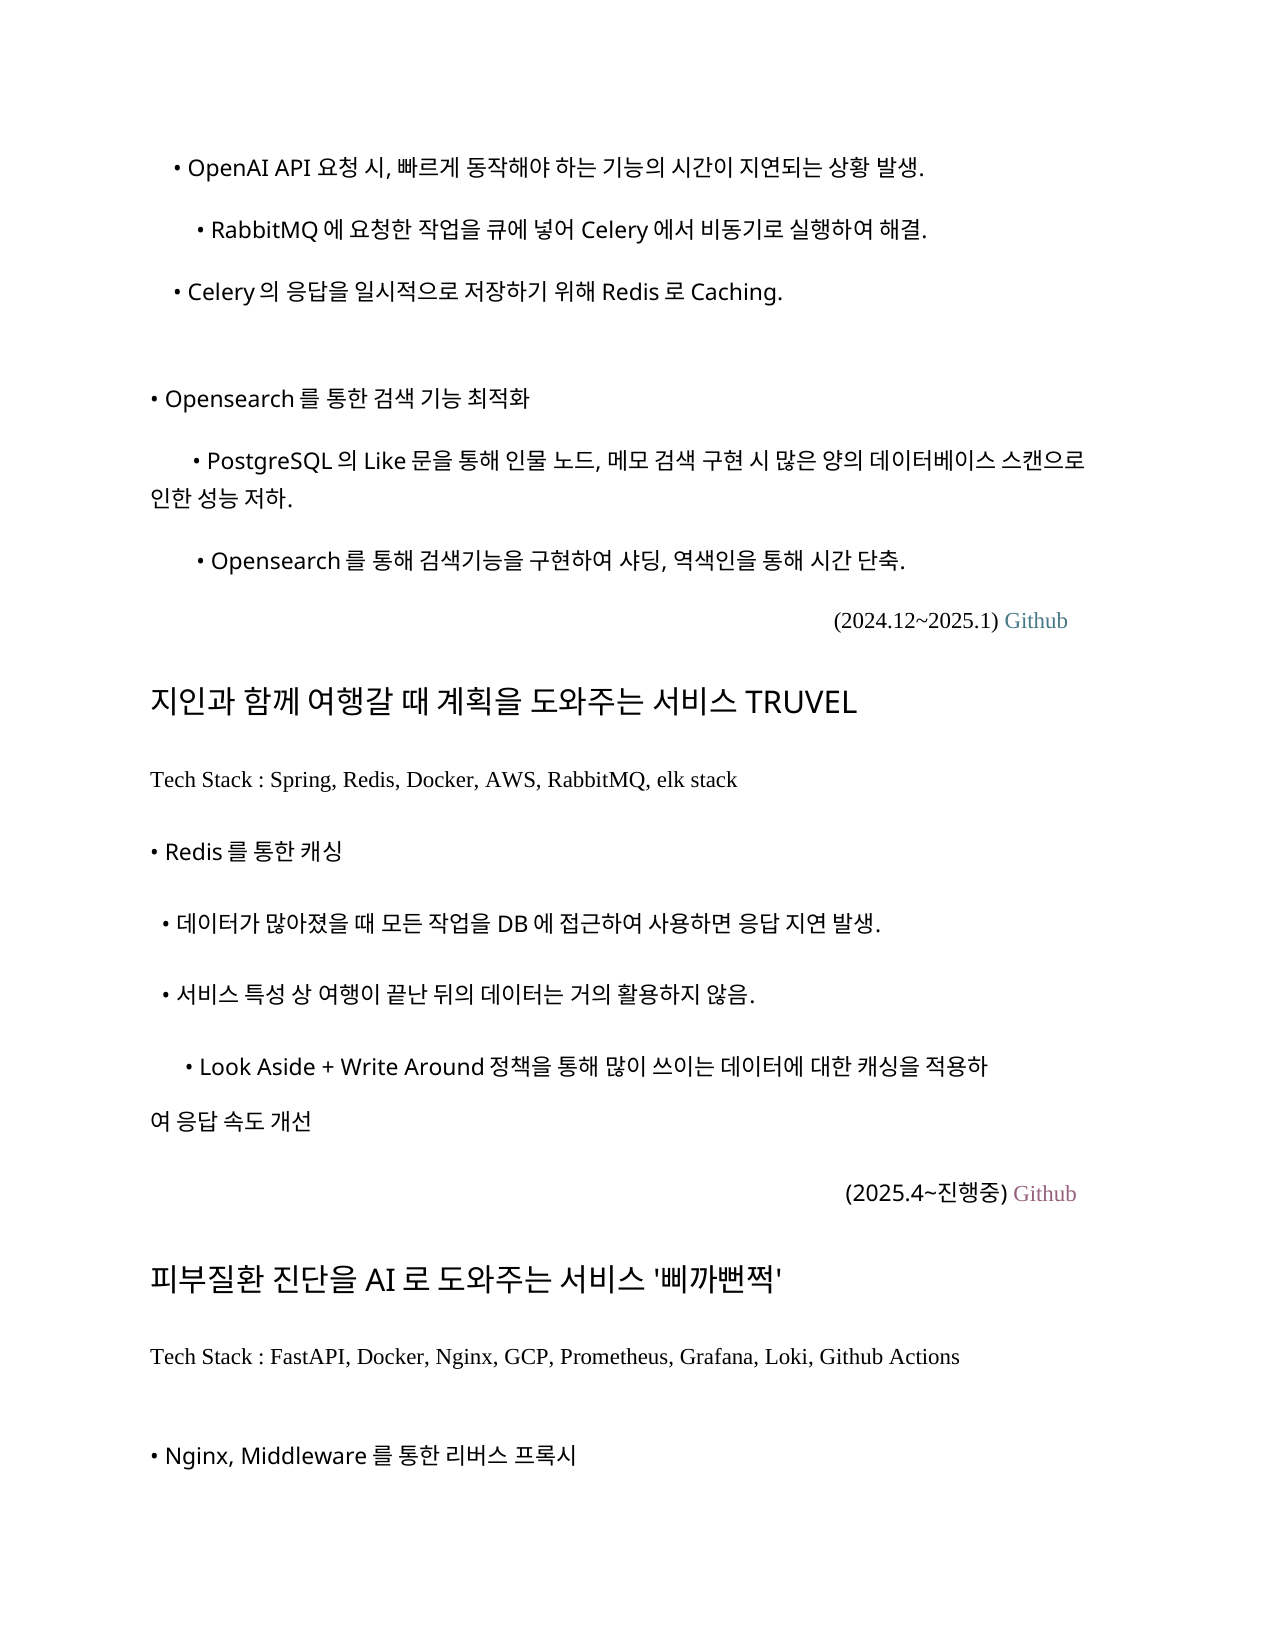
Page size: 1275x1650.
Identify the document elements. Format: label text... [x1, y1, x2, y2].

text • Redis를 통한 캐싱 [150, 834, 399, 867]
text (2024.12~2025.1) Github [833, 607, 1126, 634]
text • 데이터가 많아졌을 때 모든 작업을 DB에 접근하여 사용하면 응답 지연 발생. [161, 906, 1032, 939]
text (2025.4~진행중) Github [845, 1175, 1126, 1208]
text • Look Aside + Write Around정책을 통해 많이 쓰이는 데이터에 대한 캐싱을 적용하 [184, 1049, 1126, 1082]
text Tech Stack : Spring, Redis, Docker, AWS, RabbitMQ, elk stack [150, 766, 826, 792]
text • Opensearch를 통해 검색기능을 구현하여 샤딩, 역색인을 통해 시간 단축. [196, 543, 1023, 576]
text 피부질환 진단을 AI로 도와주는 서비스 '삐까뻔쩍' [150, 1255, 907, 1300]
text • OpenAI API 요청 시, 빠르게 동작해야 하는 기능의 시간이 지연되는 상황 발생. [173, 150, 1067, 183]
text 여 응답 속도 개선 [150, 1103, 381, 1137]
text • Nginx, Middleware를 통한 리버스 프록시 [150, 1438, 651, 1471]
text • 서비스 특성 상 여행이 끝난 뒤의 데이터는 거의 활용하지 않음. [161, 977, 899, 1011]
text • RabbitMQ에 요청한 작업을 큐에 넣어 Celery에서 비동기로 실행하여 해결. [196, 212, 1043, 245]
text • Celery의 응답을 일시적으로 저장하기 위해 Redis로 Caching. [173, 273, 869, 307]
text • PostgreSQL의 Like문을 통해 인물 노드, 메모 검색 구현 시 많은 양의 데이터베이스 스캔으로 인한 성능 저하. [150, 443, 1126, 515]
text 지인과 함께 여행갈 때 계획을 도와주는 서비스 TRUVEL [150, 677, 1007, 722]
text Tech Stack : FastAPI, Docker, Nginx, GCP, Prometheus, Grafana, Loki, Github Actions [150, 1343, 1066, 1370]
text • Opensearch를 통한 검색 기능 최적화 [150, 381, 607, 415]
